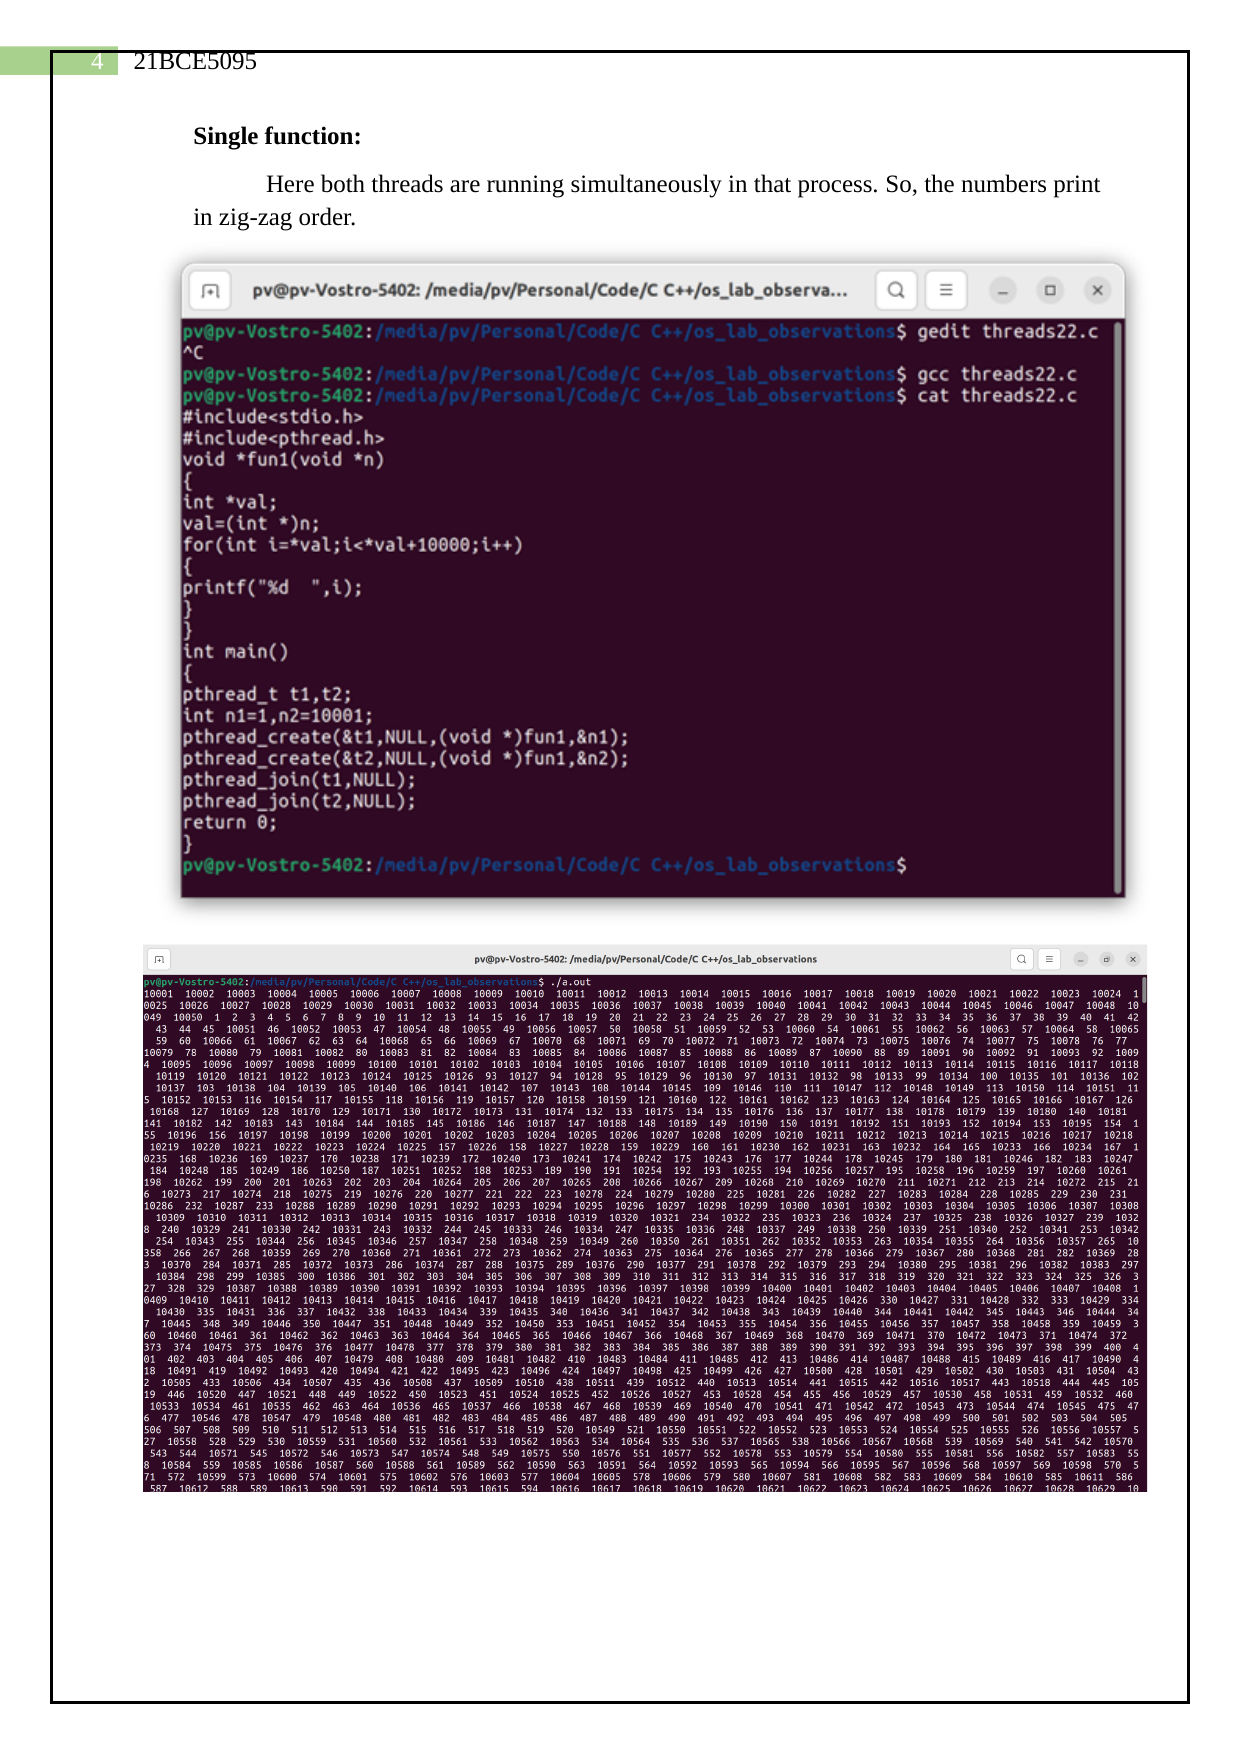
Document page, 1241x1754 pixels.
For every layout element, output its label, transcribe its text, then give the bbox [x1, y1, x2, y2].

text Here both threads are running simultaneously in that process. So, the numbers print in zig-zag order. [193, 169, 1122, 231]
picture [151, 237, 1156, 932]
text Single function: [193, 121, 1122, 150]
picture [143, 944, 1148, 1492]
